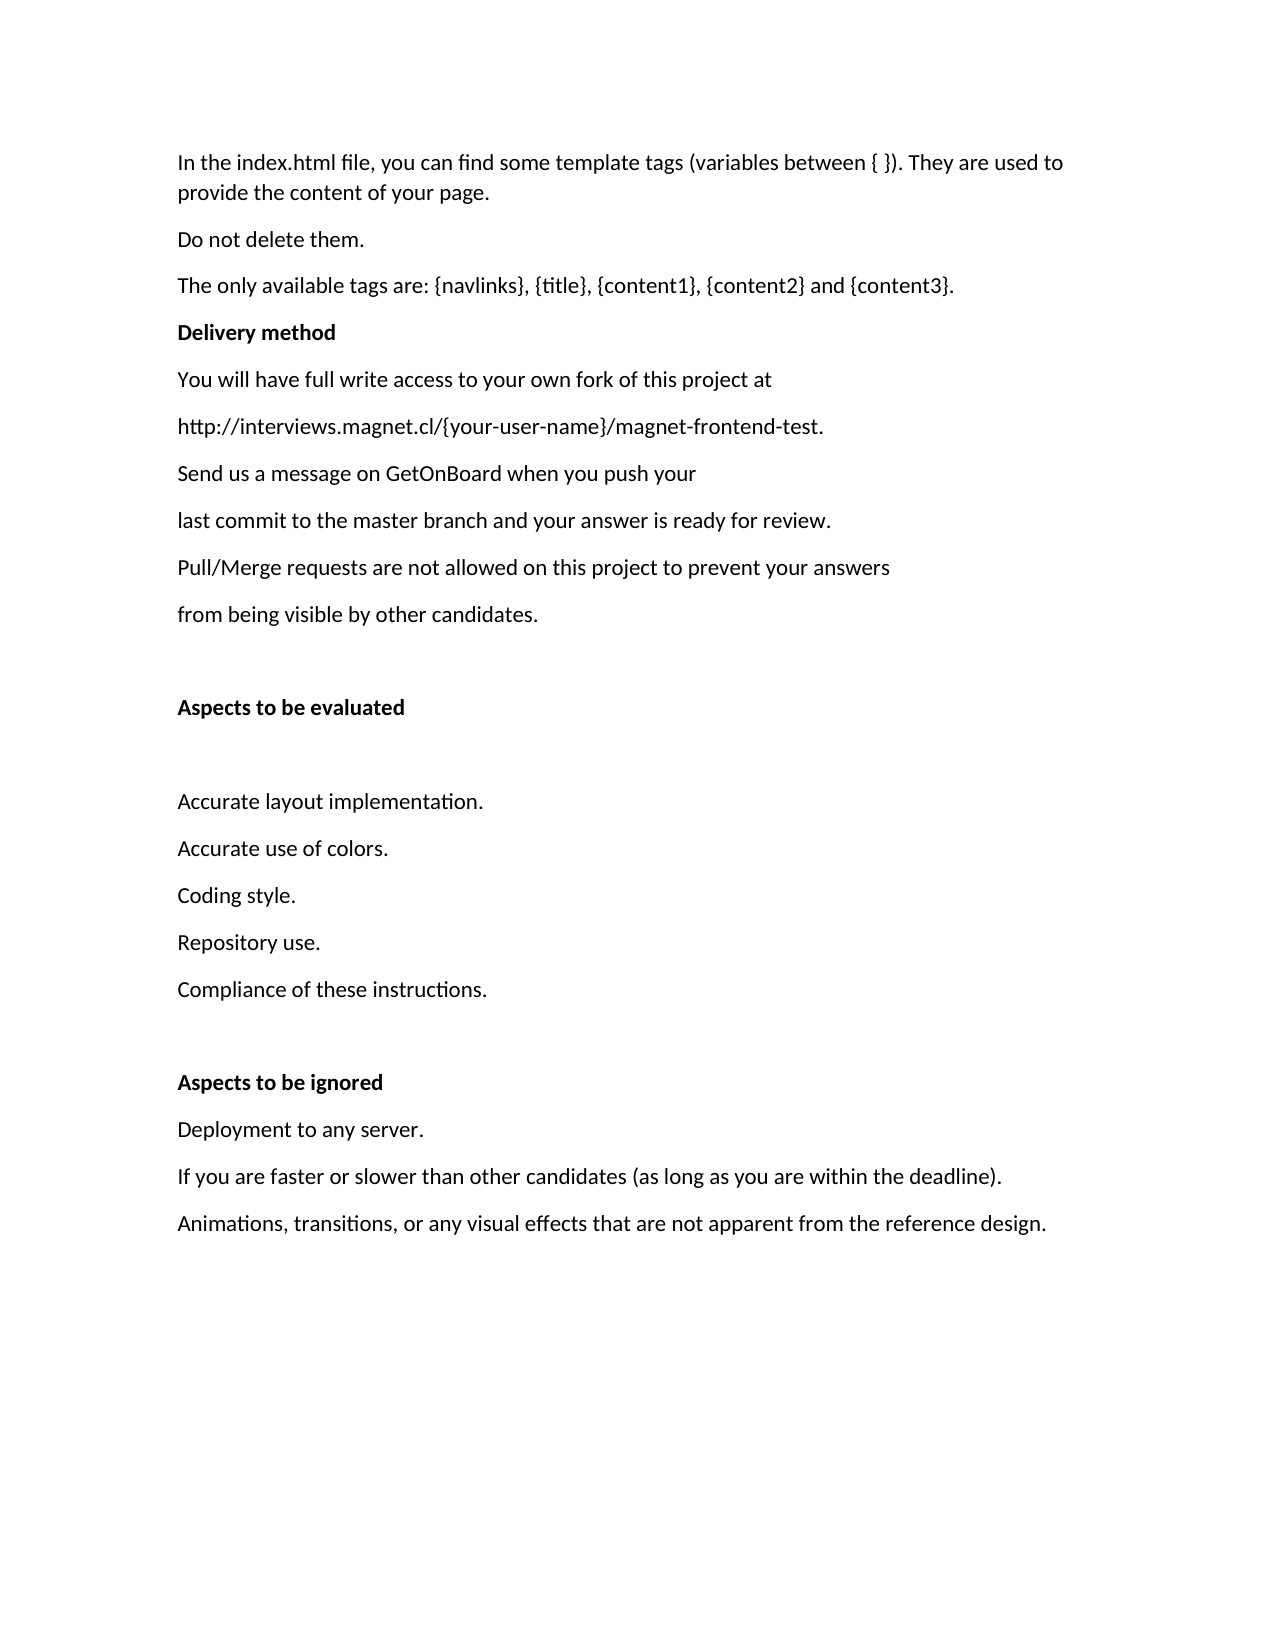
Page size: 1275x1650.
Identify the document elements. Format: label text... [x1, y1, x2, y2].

text Coding style. [177, 881, 1098, 909]
text Send us a message on GetOnBoard when you push your [177, 459, 1098, 487]
text Aspects to be evaluated [177, 693, 1098, 721]
text Accurate use of colors. [177, 834, 1098, 862]
text Aspects to be ignored [177, 1068, 1098, 1096]
text last commit to the master branch and your answer is ready for review. [177, 506, 1098, 534]
text http://interviews.magnet.cl/{your-user-name}/magnet-frontend-test. [177, 412, 1098, 440]
text If you are faster or slower than other candidates (as long as you are within the deadline). [177, 1162, 1098, 1190]
text Accurate layout implementation. [177, 787, 1098, 815]
text Pull/Merge requests are not allowed on this project to prevent your answers [177, 553, 1098, 581]
text Compliance of these instructions. [177, 975, 1098, 1003]
text Repository use. [177, 928, 1098, 956]
text The only available tags are: {navlinks}, {title}, {content1}, {content2} and {content3}. [177, 272, 1098, 299]
text In the index.html file, you can find some template tags (variables between { }). They are used to provide the content of your page. [177, 148, 1098, 206]
text Animations, transitions, or any visual effects that are not apparent from the reference design. [177, 1209, 1098, 1237]
text You will have full write access to your own fork of this project at [177, 365, 1098, 393]
text Deployment to any server. [177, 1115, 1098, 1143]
text Do not delete them. [177, 225, 1098, 253]
text Delivery method [177, 318, 1098, 346]
text from being visible by other candidates. [177, 600, 1098, 628]
